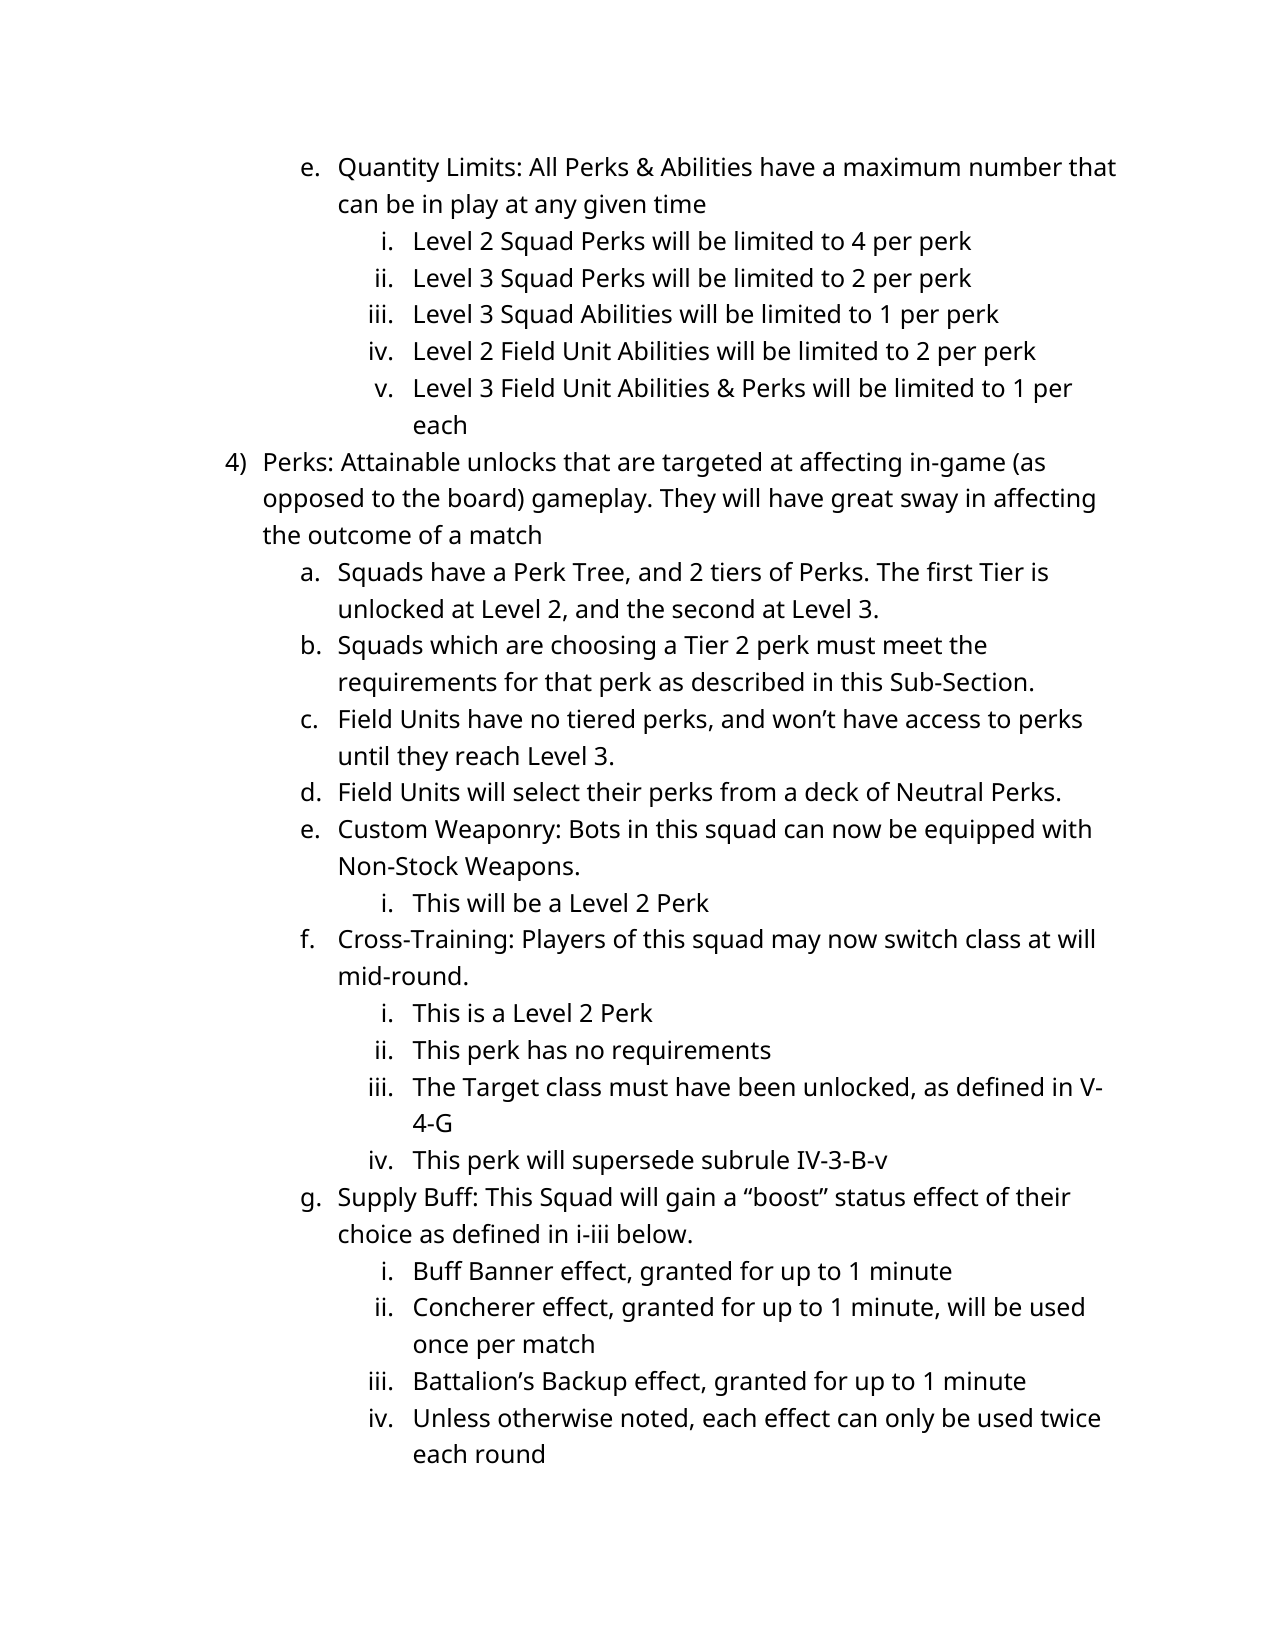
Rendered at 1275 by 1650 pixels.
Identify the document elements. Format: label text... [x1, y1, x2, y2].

list The Target class must have been unlocked, as defined in V-4-G [394, 1069, 1125, 1140]
list Field Units have no tiered perks, and won’t have access to perks until they reach Level 3. [300, 702, 1125, 772]
list Level 2 Field Unit Abilities will be limited to 2 per perk [394, 334, 1125, 368]
list Quantity Limits: All Perks & Abilities have a maximum number that can be in play at any given time [300, 150, 1125, 221]
list Level 3 Squad Abilities will be limited to 1 per perk [394, 297, 1125, 331]
list Supply Buff: This Squad will gain a “boost” status effect of their choice as defined in i-iii below. [300, 1179, 1125, 1250]
list Level 3 Squad Perks will be limited to 2 per perk [394, 260, 1125, 294]
list Level 2 Squad Perks will be limited to 4 per perk [394, 223, 1125, 258]
list Perks: Attainable unlocks that are targeted at affecting in-game (as opposed to the board) gameplay. They will have great sway in affecting the outcome of a match [225, 444, 1125, 552]
list Field Units will select their perks from a deck of Neutral Perks. [300, 775, 1125, 809]
list Custom Weaponry: Bots in this squad can now be equipped with Non-Stock Weapons. [300, 812, 1125, 883]
list This will be a Level 2 Perk [394, 885, 1125, 919]
list Unless otherwise noted, each effect can only be used twice each round [394, 1400, 1125, 1471]
list Buff Banner effect, granted for up to 1 minute [394, 1253, 1125, 1287]
list Level 3 Field Unit Abilities & Perks will be limited to 1 per each [394, 371, 1125, 441]
list Squads which are choosing a Tier 2 perk must meet the requirements for that perk as described in this Sub-Section. [300, 628, 1125, 699]
list Concherer effect, granted for up to 1 minute, will be used once per match [394, 1290, 1125, 1361]
list Cross-Training: Players of this squad may now switch class at will mid-round. [300, 922, 1125, 993]
list This perk has no requirements [394, 1032, 1125, 1067]
list Battalion’s Backup effect, granted for up to 1 minute [394, 1363, 1125, 1397]
list This perk will supersede subrule IV-3-B-v [394, 1143, 1125, 1177]
list Squads have a Perk Tree, and 2 tiers of Perks. The first Tier is unlocked at Level 2, and the second at Level 3. [300, 554, 1125, 625]
list This is a Level 2 Perk [394, 996, 1125, 1030]
